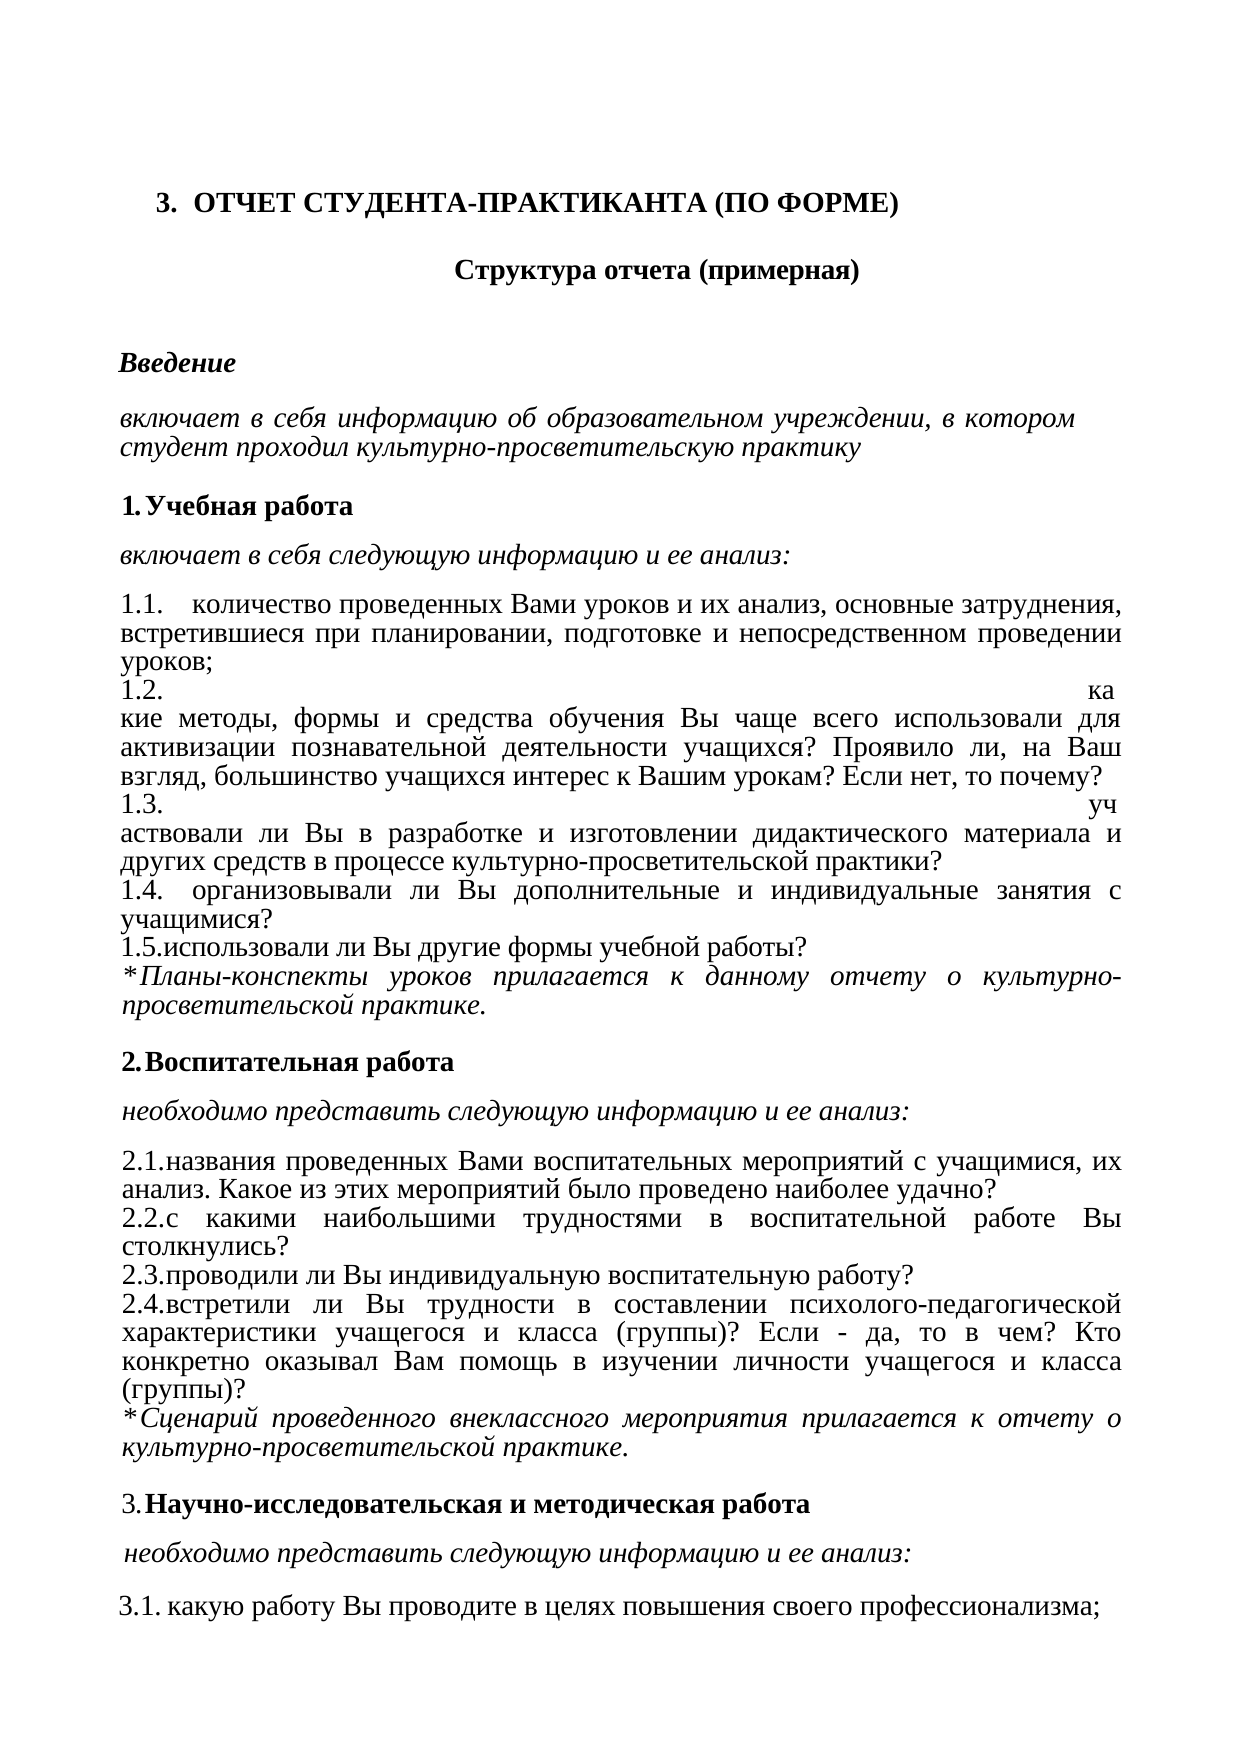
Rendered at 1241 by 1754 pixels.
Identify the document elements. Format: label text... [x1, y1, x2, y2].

text включает в себя информацию об образовательном учреждении, в котором студент проходил культурно-просветительскую практику [119, 405, 1076, 463]
text 3. Научно-исследовательская и методическая работа [121, 1491, 1122, 1519]
list названия проведенных Вами воспитательных мероприятий с учащимися, их анализ. Какое из этих мероприятий было проведено наиболее удачно? [122, 1147, 1122, 1204]
list ОТЧЕТ СТУДЕНТА-ПРАКТИКАНТА (ПО ФОРМЕ) [156, 185, 1122, 219]
list участвовали ли Вы в разработке и изготовлении дидактического материала и других средств в процессе культурно-просветительской практики? [120, 791, 1122, 876]
list встретили ли Вы трудности в составлении психолого-педагогической характеристики учащегося и класса (группы)? Если - да, то в чем? Кто конкретно оказывал Вам помощь в изучении личности учащегося и класса (группы)? [122, 1291, 1122, 1405]
list какие методы, формы и средства обучения Вы чаще всего использовали для активизации познавательной деятельности учащихся? Проявило ли, на Ваш взгляд, большинство учащихся интерес к Вашим урокам? Если нет, то почему? [120, 676, 1122, 791]
text Структура отчета (примерная) [118, 252, 1122, 286]
text * Планы-конспекты уроков прилагается к данному отчету о культурно-просветительской практике. [122, 963, 1122, 1020]
text 1. Учебная работа [121, 492, 1122, 521]
text включает в себя следующую информацию и ее анализ: [119, 541, 1122, 570]
text необходимо представить следующую информацию и ее анализ: [122, 1098, 1122, 1126]
list проводили ли Вы индивидуальную воспитательную работу? [122, 1261, 1122, 1290]
list использовали ли Вы другие формы учебной работы? [120, 934, 1122, 962]
list количество проведенных Вами уроков и их анализ, основные затруднения, встретившиеся при планировании, подготовке и непосредственном проведении уроков; [120, 591, 1122, 676]
list какую работу Вы проводите в целях повышения своего профессионализма; [118, 1588, 1122, 1622]
text * Сценарий проведенного внеклассного мероприятия прилагается к отчету о культурно-просветительской практике. [122, 1405, 1122, 1462]
text необходимо представить следующую информацию и ее анализ: [124, 1539, 1122, 1568]
text 2. Воспитательная работа [121, 1048, 1122, 1077]
list организовывали ли Вы дополнительные и индивидуальные занятия с учащимися? [120, 877, 1122, 934]
list с какими наибольшими трудностями в воспитательной работе Вы столкнулись? [122, 1204, 1122, 1261]
text Введение [118, 345, 1122, 379]
